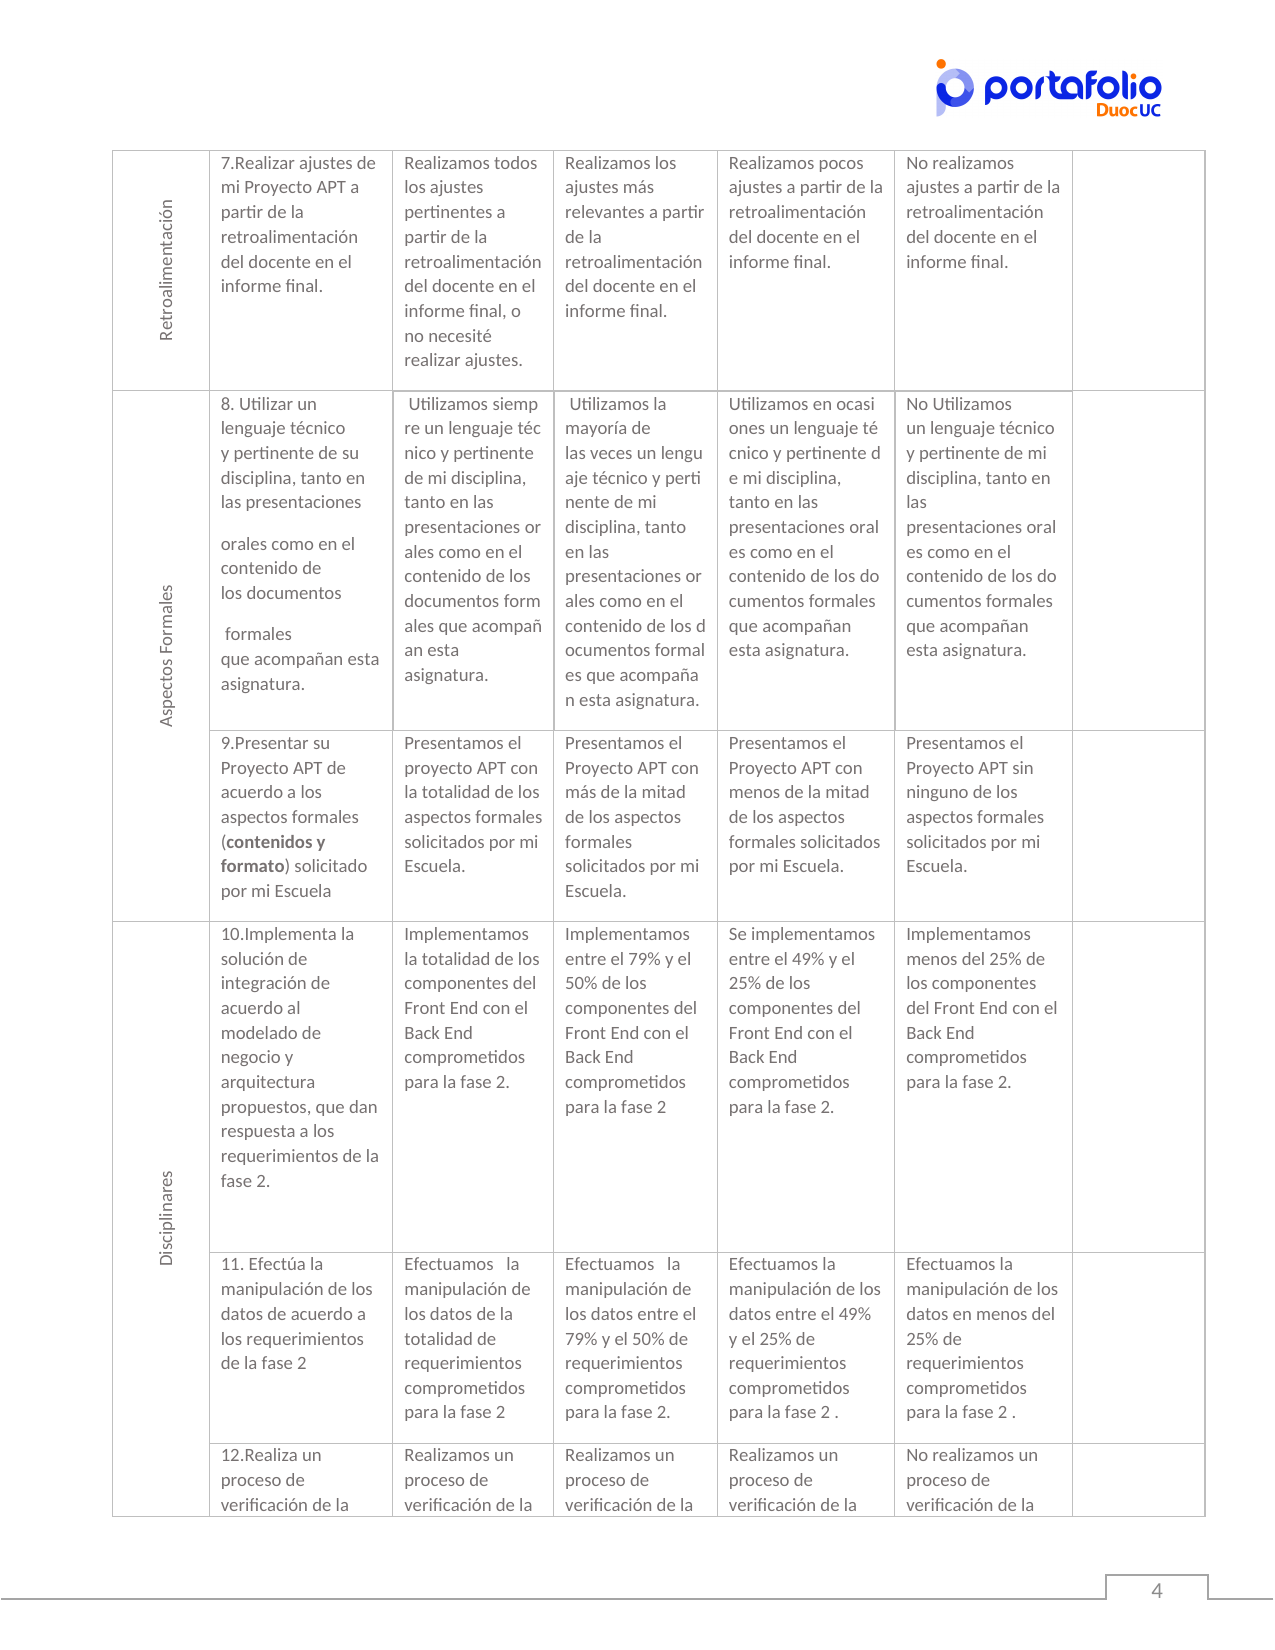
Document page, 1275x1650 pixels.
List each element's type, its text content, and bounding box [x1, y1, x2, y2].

table_cell Utilizamos siempre un lenguaje técnico y pertinente de mi disciplina, tanto en las presentaciones orales como en el contenido de los documentos formales que acompañan esta asignatura. [394, 392, 553, 730]
table_cell [1073, 1253, 1204, 1442]
table_cell No realizamos ajustes a partir de la retroalimentación del docente en el informe final. [895, 151, 1072, 390]
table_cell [718, 1444, 894, 1516]
table_cell [1073, 922, 1204, 1252]
table_cell 11. Efectúa la manipulación de los datos de acuerdo a los requerimientos de la fase 2 [210, 1253, 392, 1442]
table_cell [393, 1444, 553, 1516]
table_cell Implementamos la totalidad de los componentes del Front End con el Back End comprometidos para la fase 2. [393, 922, 553, 1252]
table_cell Disciplinares [113, 922, 209, 1516]
table_cell Presentamos el Proyecto APT sin ninguno de los aspectos formales solicitados por mi Escuela. [895, 731, 1072, 921]
table_cell Realizamos los ajustes más relevantes a partir de la retroalimentación del docente en el informe final. [554, 151, 717, 390]
table_cell Realizamos todos los ajustes pertinentes a partir de la retroalimentación del docente en el informe final, o no necesité realizar ajustes. [393, 151, 553, 390]
table_cell Efectuamos la manipulación de los datos en menos del 25% de requerimientos comprometidos para la fase 2 . [895, 1253, 1072, 1442]
table_cell 10.Implementa la solución de integración de acuerdo al modelado de negocio y arquitectura propuestos, que dan respuesta a los requerimientos de la fase 2. [210, 922, 392, 1252]
table_cell Presentamos el Proyecto APT con menos de la mitad de los aspectos formales solicitados por mi Escuela. [718, 731, 894, 921]
table_cell Efectuamos la manipulación de los datos entre el 79% y el 50% de requerimientos comprometidos para la fase 2. [554, 1253, 717, 1442]
picture [935, 59, 1163, 118]
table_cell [895, 1444, 1072, 1516]
table_cell [1073, 1444, 1204, 1516]
table_cell Realizamos pocos ajustes a partir de la retroalimentación del docente en el informe final. [718, 151, 894, 390]
table_cell 7.Realizar ajustes de mi Proyecto APT a partir de la retroalimentación del docente en el informe final. [210, 151, 392, 390]
table_cell No Utilizamos un lenguaje técnico y pertinente de mi disciplina, tanto en las presentaciones orales como en el contenido de los documentos formales que acompañan esta asignatura. [896, 392, 1072, 730]
table_cell Se implementamos entre el 49% y el 25% de los componentes del Front End con el Back End comprometidos para la fase 2. [718, 922, 894, 1252]
table_cell Utilizamos la mayoría de las veces un lenguaje técnico y pertinente de mi disciplina, tanto en las presentaciones orales como en el contenido de los documentos formales que acompañan esta asignatura. [555, 392, 717, 730]
table_cell Presentamos el proyecto APT con la totalidad de los aspectos formales solicitados por mi Escuela. [393, 731, 553, 921]
table_cell Efectuamos la manipulación de los datos de la totalidad de requerimientos comprometidos para la fase 2 [393, 1253, 553, 1442]
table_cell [210, 1444, 392, 1516]
table_cell 9.Presentar su Proyecto APT de acuerdo a los aspectos formales (contenidos y formato) solicitado por mi Escuela [210, 731, 392, 921]
table_cell [1073, 731, 1204, 921]
table_cell Implementamos entre el 79% y el 50% de los componentes del Front End con el Back End comprometidos para la fase 2 [554, 922, 717, 1252]
table_cell Aspectos Formales [113, 391, 209, 921]
table_cell Utilizamos en ocasiones un lenguaje técnico y pertinente de mi disciplina, tanto en las presentaciones orales como en el contenido de los documentos formales que acompañan esta asignatura. [718, 392, 894, 730]
table_cell Presentamos el Proyecto APT con más de la mitad de los aspectos formales solicitados por mi Escuela. [554, 731, 717, 921]
table_cell [1073, 151, 1204, 390]
table_cell Efectuamos la manipulación de los datos entre el 49% y el 25% de requerimientos comprometidos para la fase 2 . [718, 1253, 894, 1442]
table_cell Implementamos menos del 25% de los componentes del Front End con el Back End comprometidos para la fase 2. [895, 922, 1072, 1252]
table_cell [554, 1444, 717, 1516]
table_cell Retroalimentación [113, 151, 209, 390]
table_cell 8. Utilizar un lenguaje técnico y pertinente de su disciplina, tanto en las presentaciones orales como en el contenido de los documentos formales que acompañan esta asignatura. [210, 391, 392, 730]
table_cell [1073, 391, 1204, 730]
